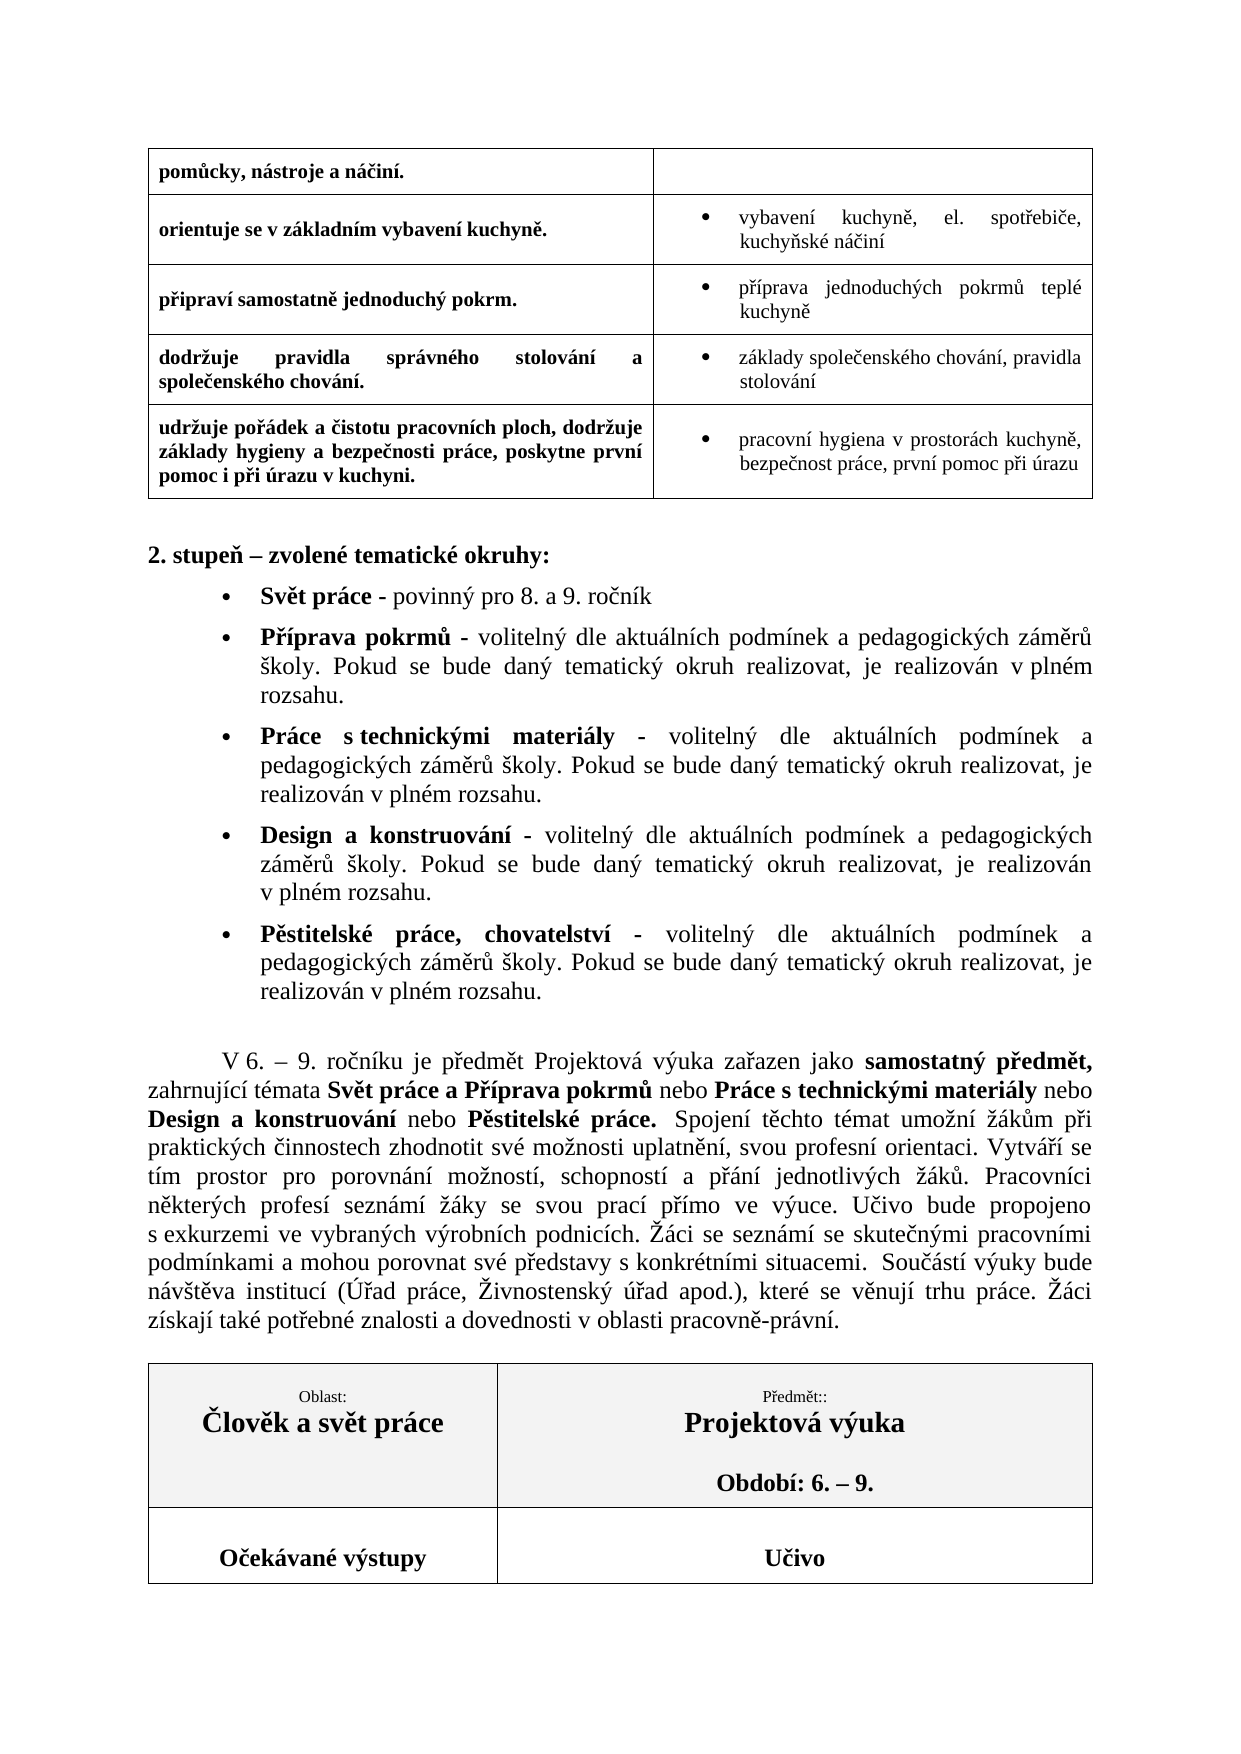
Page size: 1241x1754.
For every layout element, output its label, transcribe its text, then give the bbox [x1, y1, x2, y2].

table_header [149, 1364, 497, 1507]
list Pěstitelské práce, chovatelství - volitelný dle aktuálních podmínek a pedagogických záměrů školy. Pokud se bude daný tematický okruh realizovat, je realizován v plném rozsahu. [223, 919, 1093, 1005]
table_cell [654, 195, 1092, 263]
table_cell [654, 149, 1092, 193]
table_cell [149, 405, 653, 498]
text V 6. – 9. ročníku je předmět Projektová výuka zařazen jako samostatný předmět, zahrnující témata Svět práce a Příprava pokrmů nebo Práce s technickými materiály nebo Design a konstruování nebo Pěstitelské práce. Spojení těchto témat umožní žákům při praktických činnostech zhodnotit své možnosti uplatnění, svou profesní orientaci. Vytváří se tím prostor pro porovnání možností, schopností a přání jednotlivých žáků. Pracovníci některých profesí seznámí žáky se svou prací přímo ve výuce. Učivo bude propojeno s exkurzemi ve vybraných výrobních podnicích. Žáci se seznámí se skutečnými pracovními podmínkami a mohou porovnat své představy s konkrétními situacemi. Součástí výuky bude návštěva institucí (Úřad práce, Živnostenský úřad apod.), které se věnují trhu práce. Žáci získají také potřebné znalosti a dovednosti v oblasti pracovně-právní. [148, 1046, 1093, 1334]
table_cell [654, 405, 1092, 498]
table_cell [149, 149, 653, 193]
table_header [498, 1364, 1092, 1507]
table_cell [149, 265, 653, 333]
list Design a konstruování - volitelný dle aktuálních podmínek a pedagogických záměrů školy. Pokud se bude daný tematický okruh realizovat, je realizován v plném rozsahu. [223, 820, 1093, 906]
text 2. stupeň – zvolené tematické okruhy: [148, 540, 1093, 569]
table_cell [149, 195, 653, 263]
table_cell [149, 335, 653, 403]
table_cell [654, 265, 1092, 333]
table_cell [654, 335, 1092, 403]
list Příprava pokrmů - volitelný dle aktuálních podmínek a pedagogických záměrů školy. Pokud se bude daný tematický okruh realizovat, je realizován v plném rozsahu. [223, 622, 1093, 709]
list Práce s technickými materiály - volitelný dle aktuálních podmínek a pedagogických záměrů školy. Pokud se bude daný tematický okruh realizovat, je realizován v plném rozsahu. [223, 721, 1093, 807]
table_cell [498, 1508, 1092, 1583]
list Svět práce - povinný pro 8. a 9. ročník [223, 581, 1093, 610]
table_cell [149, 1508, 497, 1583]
